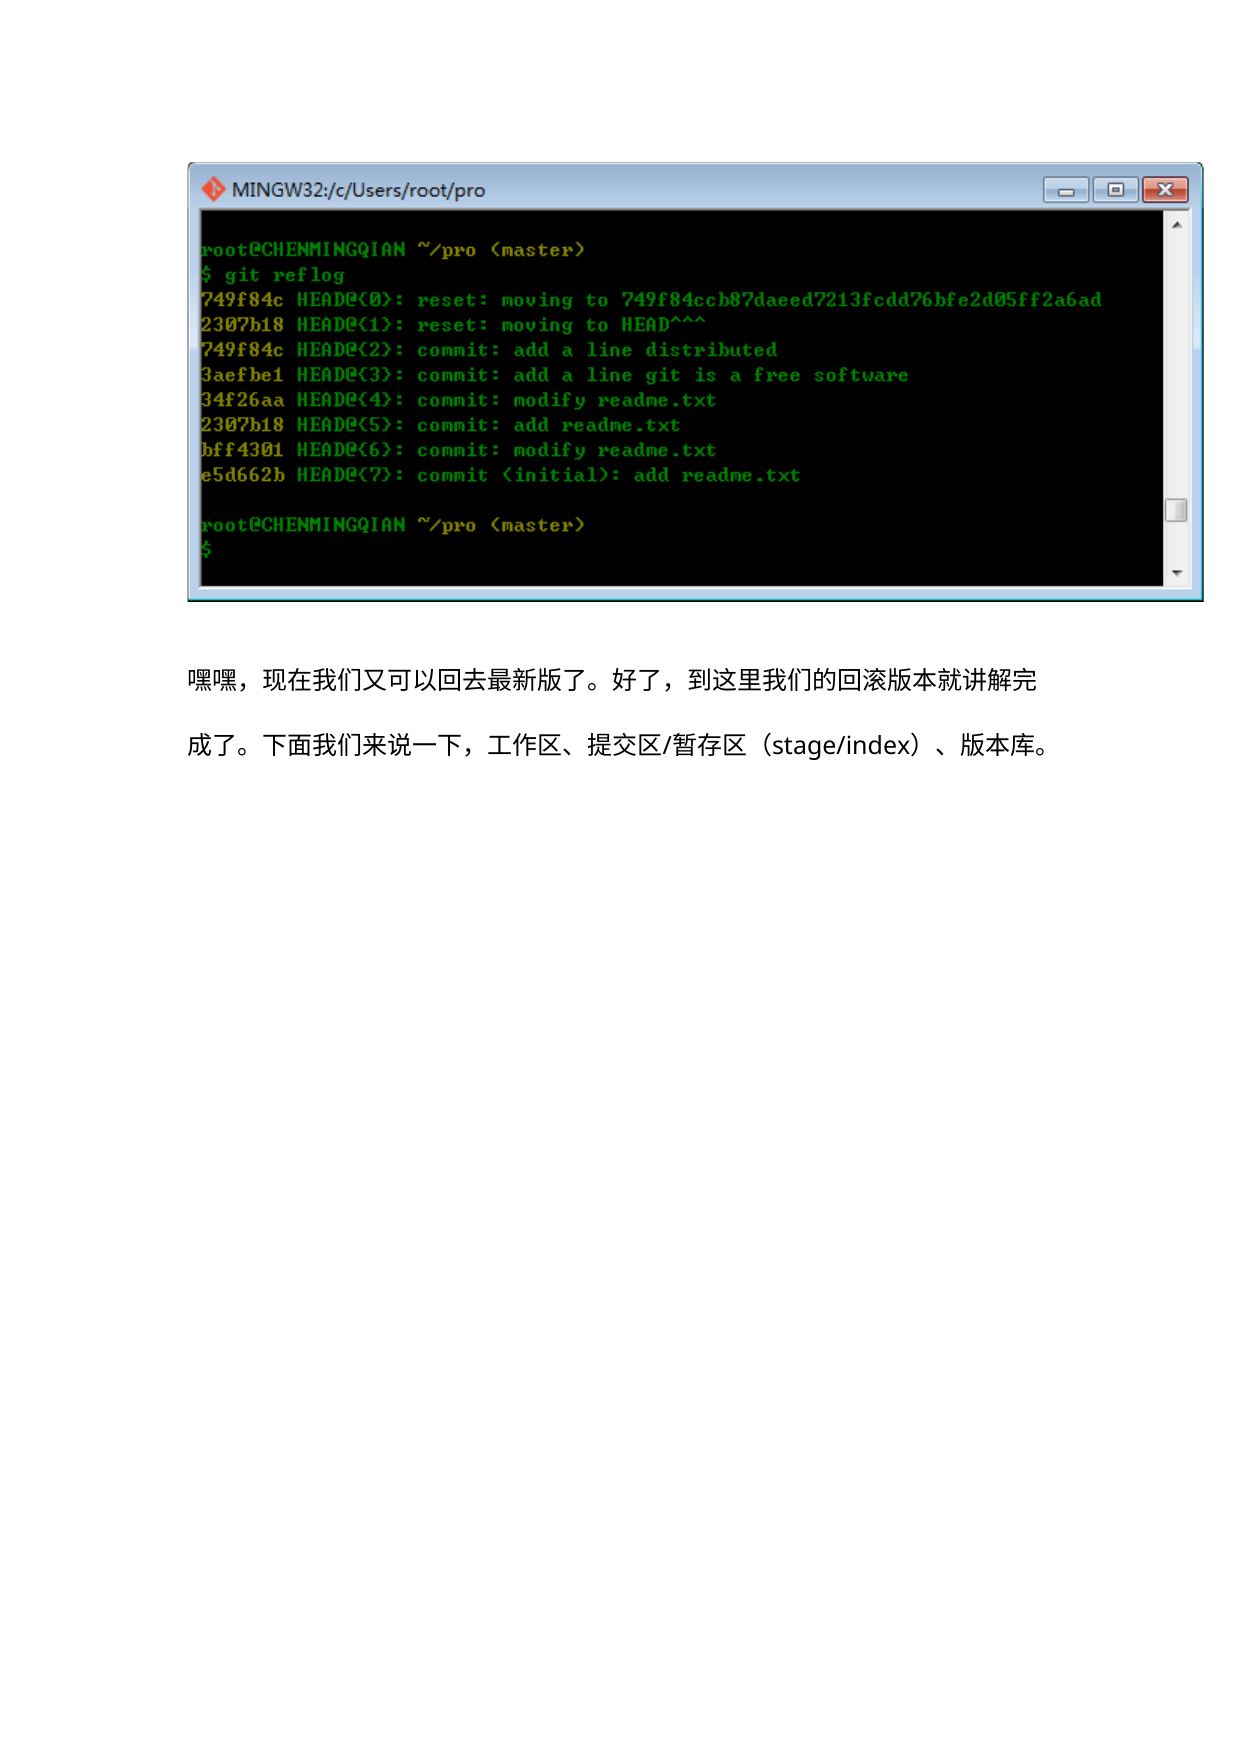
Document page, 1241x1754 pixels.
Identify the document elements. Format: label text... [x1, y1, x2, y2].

text 嘿嘿，现在我们又可以回去最新版了。好了，到这里我们的回滚版本就讲解完成了。下面我们来说一下，工作区、提交区/暂存区（stage/index）、版本库。 [187, 646, 1053, 776]
picture [187, 162, 1204, 602]
